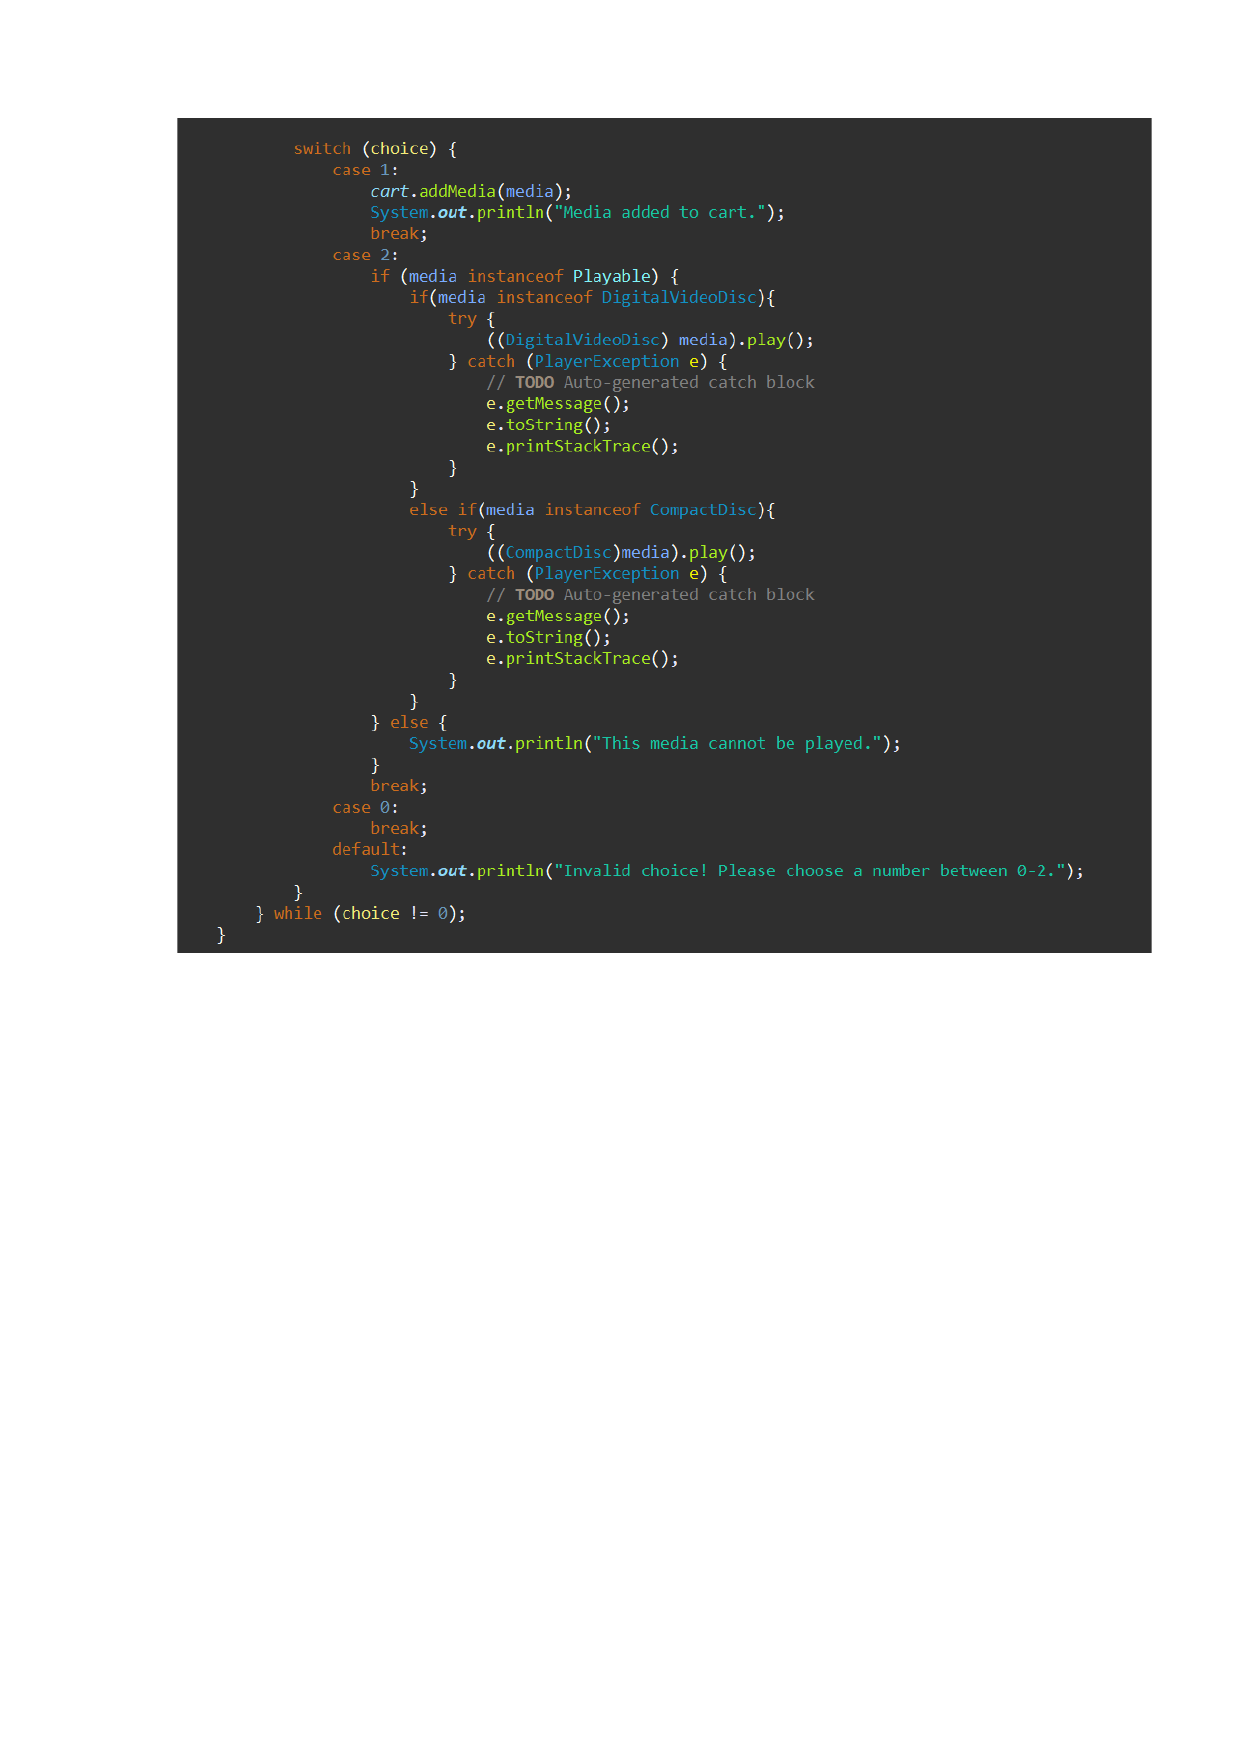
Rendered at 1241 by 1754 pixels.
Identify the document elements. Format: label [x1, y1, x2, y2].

picture [177, 118, 1152, 953]
